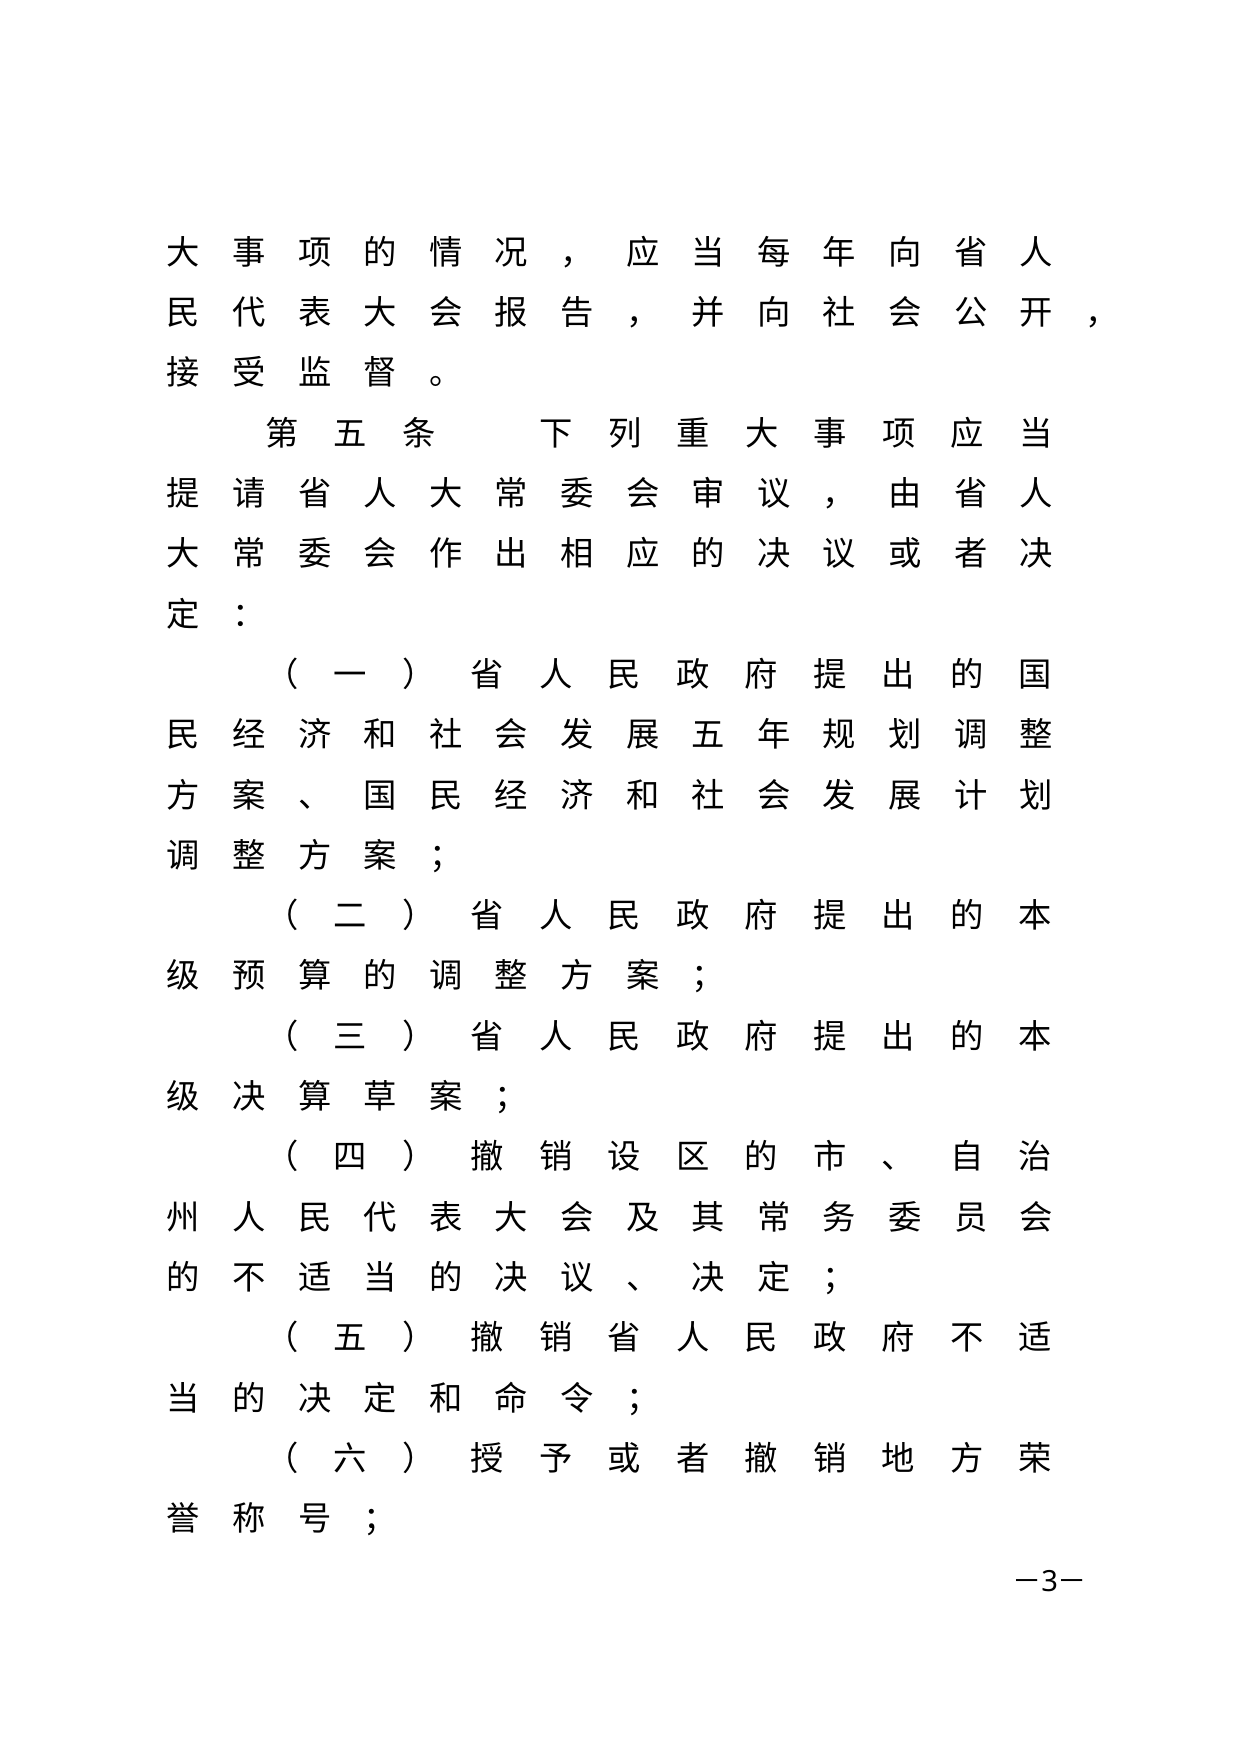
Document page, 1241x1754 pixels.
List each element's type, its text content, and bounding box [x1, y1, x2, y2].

text （一）省人民政府提出的国民经济和社会发展五年规划调整方案、国民经济和社会发展计划调整方案； [167, 642, 1085, 883]
text （五）撤销省人民政府不适当的决定和命令； [167, 1305, 1085, 1426]
text （四）撤销设区的市、自治州人民代表大会及其常务委员会的不适当的决议、决定； [167, 1124, 1085, 1305]
text （二）省人民政府提出的本级预算的调整方案； [167, 883, 1085, 1003]
text （三）省人民政府提出的本级决算草案； [167, 1003, 1085, 1124]
text 省人大常委会讨论、决定重大事项的情况，应当每年向省人民代表大会报告，并向社会公开，接受监督。 [167, 219, 1085, 400]
text 第五条 下列重大事项应当提请省人大常委会审议，由省人大常委会作出相应的决议或者决定： [167, 400, 1085, 642]
text （六）授予或者撤销地方荣誉称号； [167, 1426, 1085, 1546]
